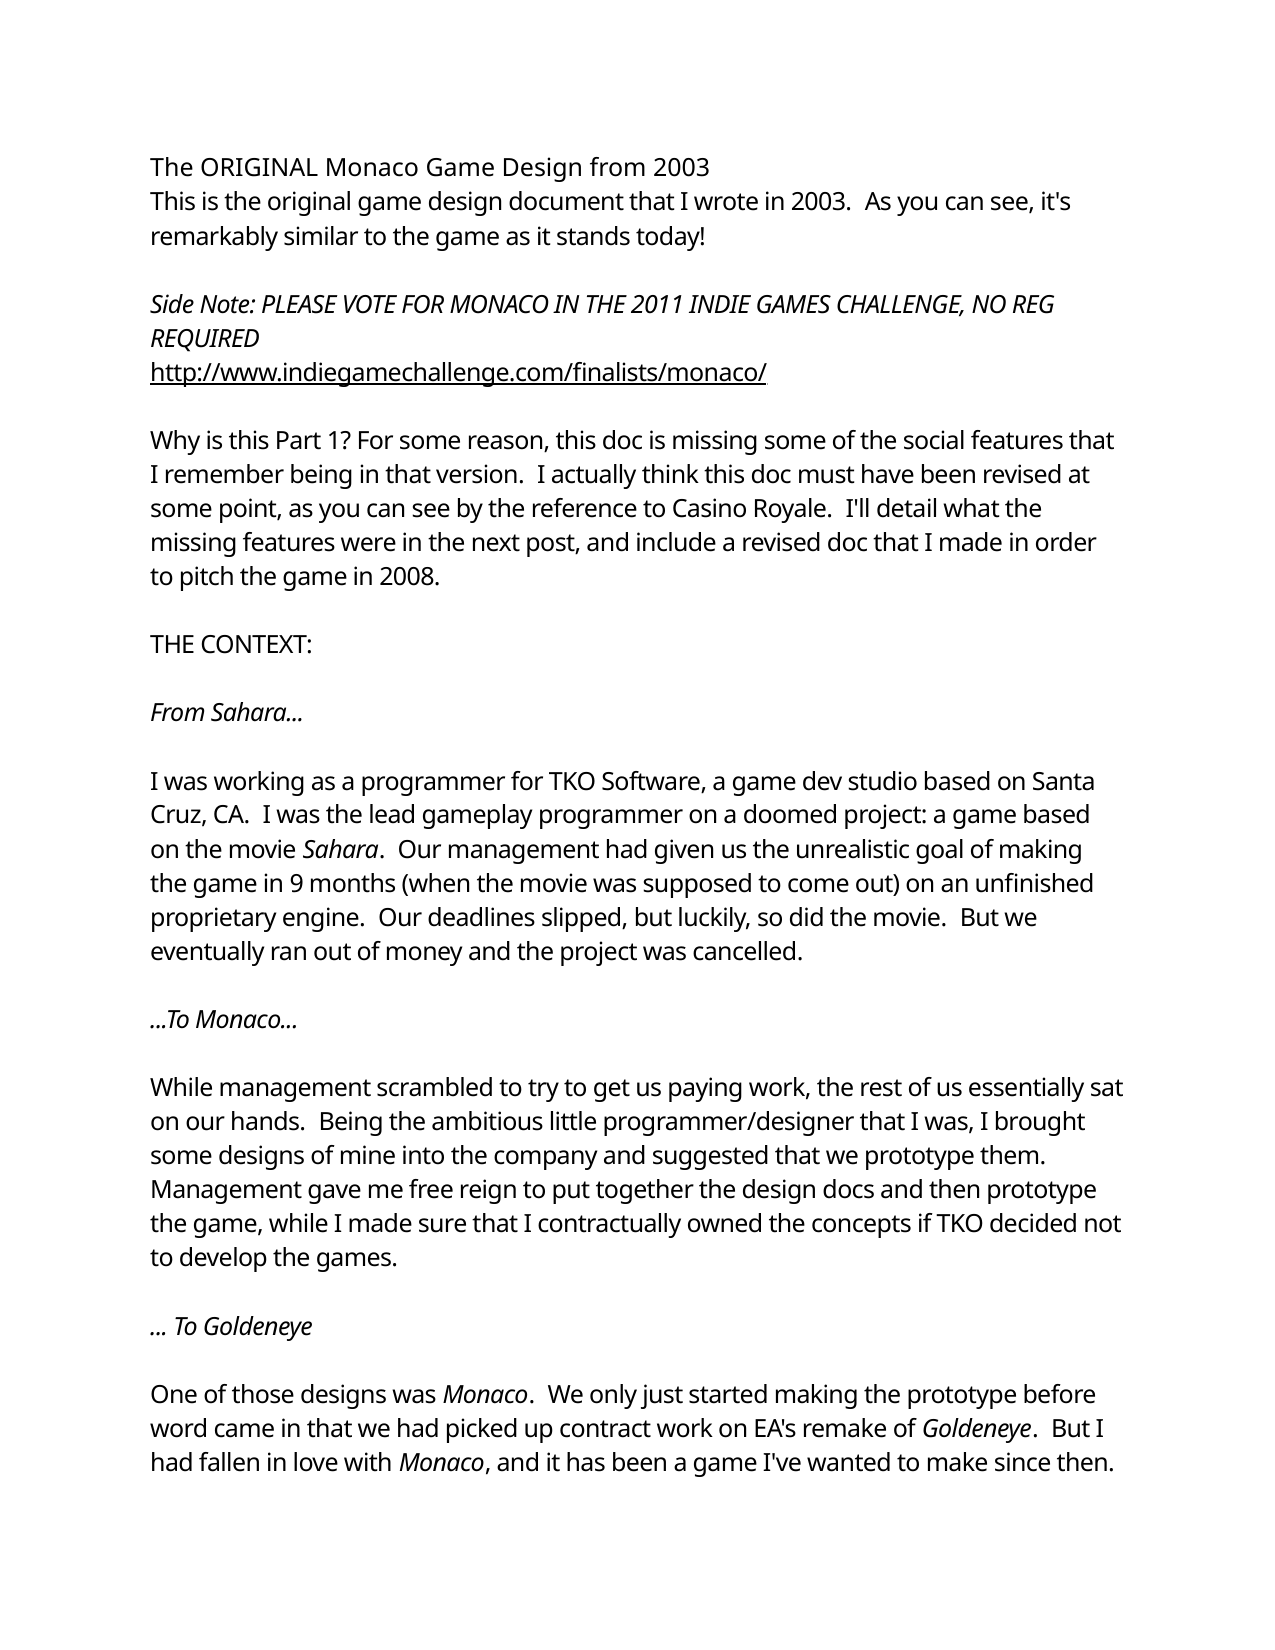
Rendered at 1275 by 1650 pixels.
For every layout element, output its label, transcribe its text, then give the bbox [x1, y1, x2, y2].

text ... To Goldeneye [150, 1308, 1125, 1342]
text Why is this Part 1? For some reason, this doc is missing some of the social features that I remember being in that version. I actually think this doc must have been revised at some point, as you can see by the reference to Casino Royale. I'll detail what the missing features were in the next post, and include a revised doc that I made in order to pitch the game in 2008. [150, 422, 1125, 593]
text One of those designs was Monaco. We only just started making the prototype before word came in that we had picked up contract work on EA's remake of Goldeneye. But I had fallen in love with Monaco, and it has been a game I've wanted to make since then. [150, 1376, 1125, 1478]
text While management scrambled to try to get us paying work, the rest of us essentially sat on our hands. Being the ambitious little programmer/designer that I was, I brought some designs of mine into the company and suggested that we prototype them. Management gave me free reign to put together the design docs and then prototype the game, while I made sure that I contractually owned the concepts if TKO decided not to develop the games. [150, 1070, 1125, 1274]
text I was working as a programmer for TKO Software, a game dev studio based on Santa Cruz, CA. I was the lead gameplay programmer on a doomed project: a game based on the movie Sahara. Our management had given us the unrealistic goal of making the game in 9 months (when the movie was supposed to come out) on an unfinished proprietary engine. Our deadlines slipped, but luckily, so did the movie. But we eventually ran out of money and the project was cancelled. [150, 763, 1125, 967]
text The ORIGINAL Monaco Game Design from 2003 [150, 150, 1125, 184]
text ...To Monaco... [150, 1002, 1125, 1036]
text From Sahara... [150, 695, 1125, 729]
text THE CONTEXT: [150, 627, 1125, 661]
text Side Note: PLEASE VOTE FOR MONACO IN THE 2011 INDIE GAMES CHALLENGE, NO REG REQUIRED [150, 286, 1125, 354]
text http://www.indiegamechallenge.com/finalists/monaco/ [150, 354, 1125, 388]
text This is the original game design document that I wrote in 2003. As you can see, it's remarkably similar to the game as it stands today! [150, 184, 1125, 252]
